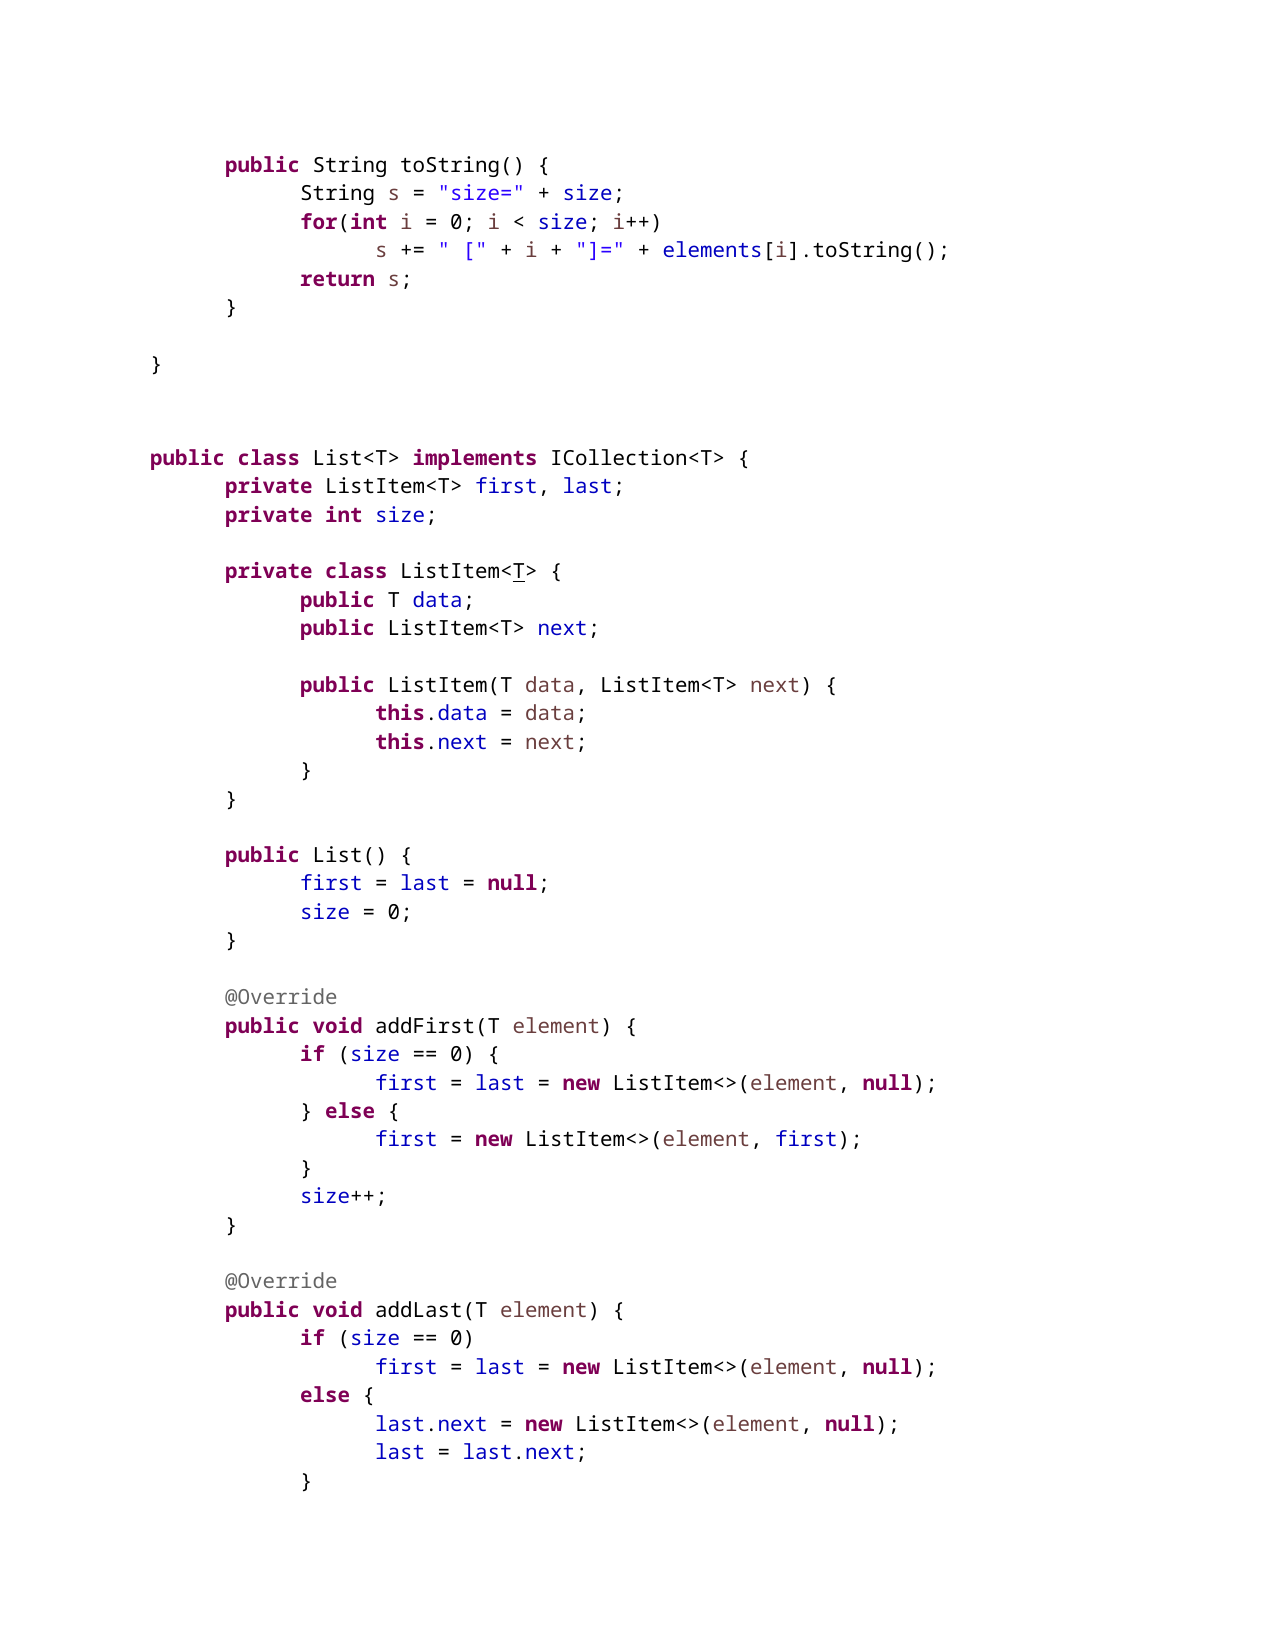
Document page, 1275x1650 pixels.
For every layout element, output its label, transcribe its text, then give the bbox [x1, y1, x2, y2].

text } [150, 925, 1125, 954]
text public T data; [150, 585, 1125, 613]
text last = last.next; [150, 1437, 1125, 1466]
text } [150, 292, 1125, 321]
text private ListItem<T> first, last; [150, 472, 1125, 500]
text last.next = new ListItem<>(element, null); [150, 1409, 1125, 1437]
text private int size; [150, 500, 1125, 528]
text this.next = next; [150, 727, 1125, 755]
text } [150, 755, 1125, 784]
text @Override [150, 982, 1125, 1011]
text } [150, 1210, 1125, 1238]
text } [150, 1466, 1125, 1494]
text size++; [150, 1181, 1125, 1210]
text String s = "size=" + size; [150, 178, 1125, 207]
text public ListItem(T data, ListItem<T> next) { [150, 670, 1125, 698]
text s += " [" + i + "]=" + elements[i].toString(); [150, 235, 1125, 264]
text public void addFirst(T element) { [150, 1011, 1125, 1039]
text public String toString() { [150, 150, 1125, 178]
text } [150, 349, 1125, 377]
text public void addLast(T element) { [150, 1295, 1125, 1323]
text for(int i = 0; i < size; i++) [150, 207, 1125, 235]
text } [150, 784, 1125, 812]
text first = last = null; [150, 868, 1125, 897]
text first = last = new ListItem<>(element, null); [150, 1068, 1125, 1096]
text first = last = new ListItem<>(element, null); [150, 1352, 1125, 1380]
text first = new ListItem<>(element, first); [150, 1124, 1125, 1153]
text } [150, 1153, 1125, 1181]
text this.data = data; [150, 698, 1125, 727]
text else { [150, 1380, 1125, 1409]
text if (size == 0) { [150, 1039, 1125, 1068]
text private class ListItem<T> { [150, 557, 1125, 585]
text public class List<T> implements ICollection<T> { [150, 443, 1125, 472]
text size = 0; [150, 897, 1125, 925]
text public List() { [150, 840, 1125, 868]
text return s; [150, 264, 1125, 292]
text @Override [150, 1267, 1125, 1295]
text if (size == 0) [150, 1323, 1125, 1352]
text public ListItem<T> next; [150, 613, 1125, 642]
text } else { [150, 1096, 1125, 1124]
